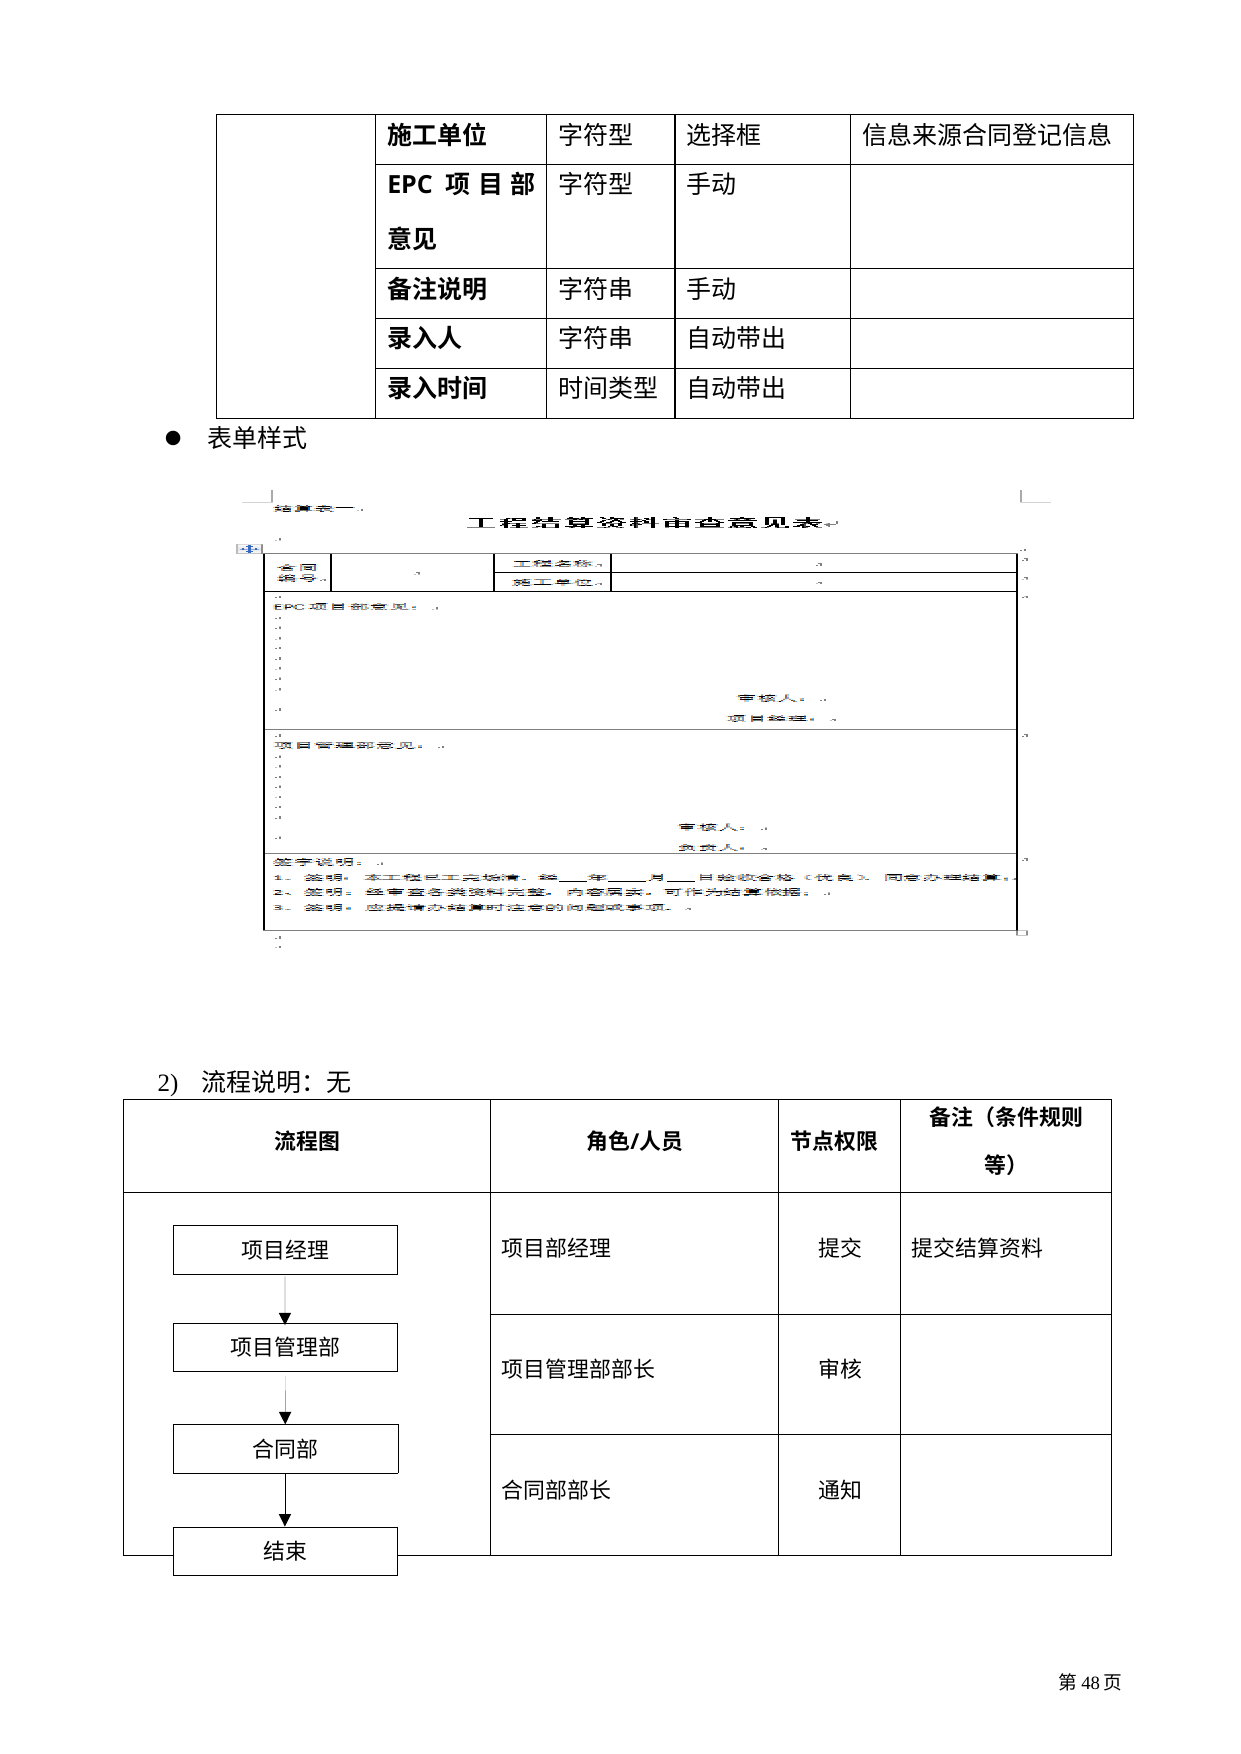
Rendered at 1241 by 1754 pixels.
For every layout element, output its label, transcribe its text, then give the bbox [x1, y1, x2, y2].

list 流程说明：无 [157, 1063, 1122, 1099]
table_cell 项目部经理 [491, 1193, 778, 1313]
table_cell 备注说明 [376, 269, 546, 318]
table_cell 手动 [676, 165, 850, 268]
table_cell [851, 269, 1133, 318]
list 表单样式 [163, 418, 1122, 455]
table_cell 字符串 [547, 319, 674, 368]
table_header 角色/人员 [491, 1100, 778, 1192]
table_cell 自动带出 [676, 369, 850, 417]
table_cell 录入时间 [376, 369, 546, 417]
table_cell [851, 165, 1133, 268]
table_cell 施工单位 [376, 115, 546, 164]
table_cell 字符型 [547, 165, 674, 268]
table_cell 自动带出 [676, 319, 850, 368]
table_cell [851, 319, 1133, 368]
table_cell 审核 [779, 1315, 900, 1434]
table_cell EPC项目部意见 [376, 165, 546, 268]
table_cell [901, 1435, 1111, 1555]
table_cell 通知 [779, 1435, 900, 1555]
table_header 流程图 [124, 1100, 490, 1192]
table_cell 手动 [676, 269, 850, 318]
table_header 节点权限 [779, 1100, 900, 1192]
table_cell [124, 1193, 490, 1555]
table_cell 提交 [779, 1193, 900, 1313]
table_cell 字符型 [547, 115, 674, 164]
table_cell [901, 1315, 1111, 1434]
table_cell 字符串 [547, 269, 674, 318]
picture [201, 472, 1098, 948]
table_cell 录入人 [376, 319, 546, 368]
table_cell 提交结算资料 [901, 1193, 1111, 1313]
table_cell 信息来源合同登记信息 [851, 115, 1133, 164]
table_cell 时间类型 [547, 369, 674, 417]
table_cell 合同部部长 [491, 1435, 778, 1555]
table_cell 项目管理部部长 [491, 1315, 778, 1434]
table_header 备注（条件规则等） [901, 1100, 1111, 1192]
table_cell 选择框 [676, 115, 850, 164]
table_cell [851, 369, 1133, 417]
